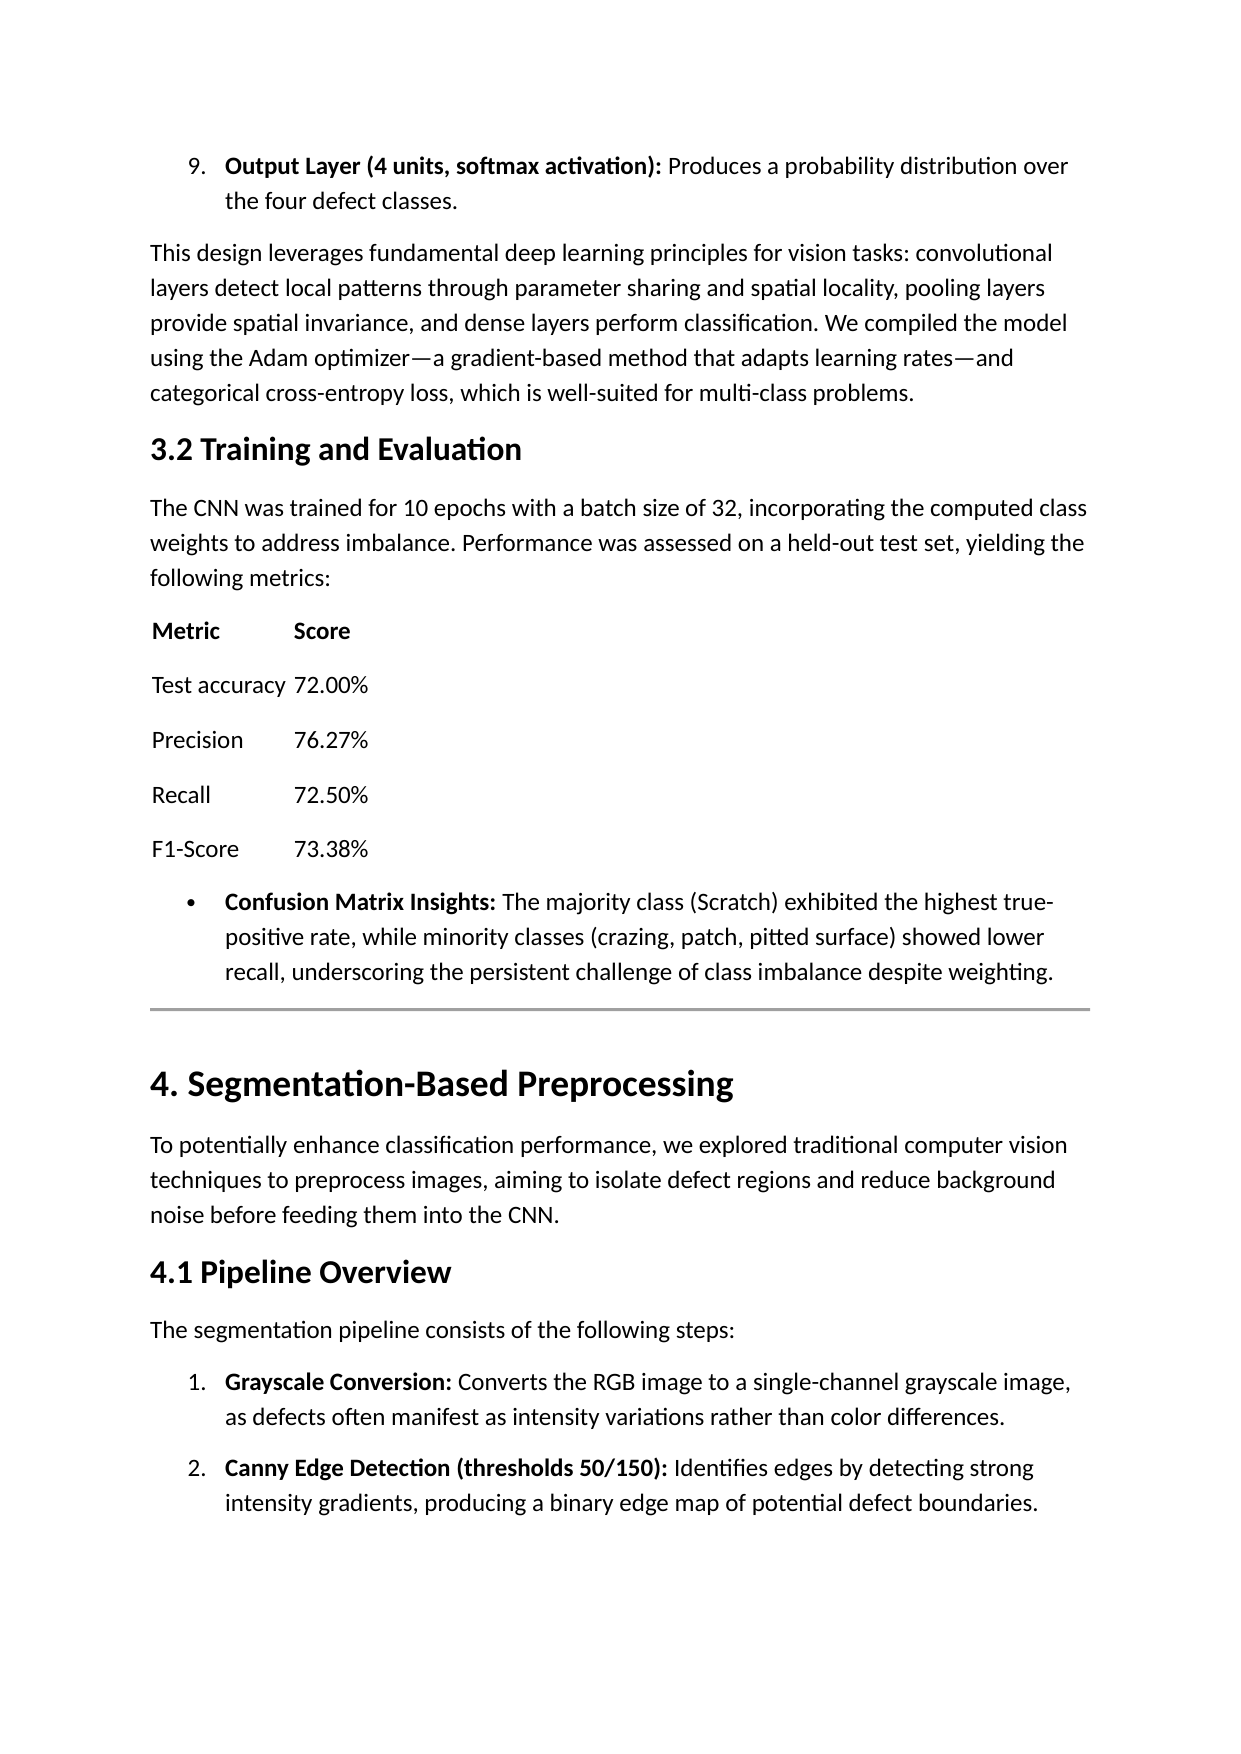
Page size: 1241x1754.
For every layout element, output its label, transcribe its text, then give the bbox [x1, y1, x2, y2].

list Canny Edge Detection (thresholds 50/150): Identifies edges by detecting strong intensity gradients, producing a binary edge map of potential defect boundaries. [187, 1452, 1090, 1518]
table_cell 76.27% [292, 723, 375, 777]
list Output Layer (4 units, softmax activation): Produces a probability distribution over the four defect classes. [187, 150, 1090, 216]
text The CNN was trained for 10 epochs with a batch size of 32, incorporating the computed class weights to address imbalance. Performance was assessed on a held-out test set, yielding the following metrics: [150, 492, 1090, 592]
table_header Score [292, 614, 375, 668]
table_cell Precision [150, 723, 292, 777]
table_cell 72.50% [292, 777, 375, 832]
text 4. Segmentation-Based Preprocessing [150, 1060, 1090, 1106]
text 4.1 Pipeline Overview [150, 1251, 1090, 1291]
list Grayscale Conversion: Converts the RGB image to a single-channel grayscale image, as defects often manifest as intensity variations rather than color differences. [187, 1366, 1090, 1431]
table_header Metric [150, 614, 292, 668]
table_cell F1-Score [150, 832, 292, 886]
table_cell Recall [150, 777, 292, 832]
text The segmentation pipeline consists of the following steps: [150, 1314, 1090, 1345]
table_cell Test accuracy [150, 668, 292, 723]
text This design leverages fundamental deep learning principles for vision tasks: convolutional layers detect local patterns through parameter sharing and spatial locality, pooling layers provide spatial invariance, and dense layers perform classification. We compiled the model using the Adam optimizer—a gradient-based method that adapts learning rates—and categorical cross-entropy loss, which is well-suited for multi-class problems. [150, 237, 1090, 407]
table_cell 72.00% [292, 668, 375, 723]
text To potentially enhance classification performance, we explored traditional computer vision techniques to preprocess images, aiming to isolate defect regions and reduce background noise before feeding them into the CNN. [150, 1129, 1090, 1229]
text 3.2 Training and Evaluation [150, 428, 1090, 469]
table_cell 73.38% [292, 832, 375, 886]
list Confusion Matrix Insights: The majority class (Scratch) exhibited the highest true-positive rate, while minority classes (crazing, patch, pitted surface) showed lower recall, underscoring the persistent challenge of class imbalance despite weighting. [187, 886, 1090, 987]
